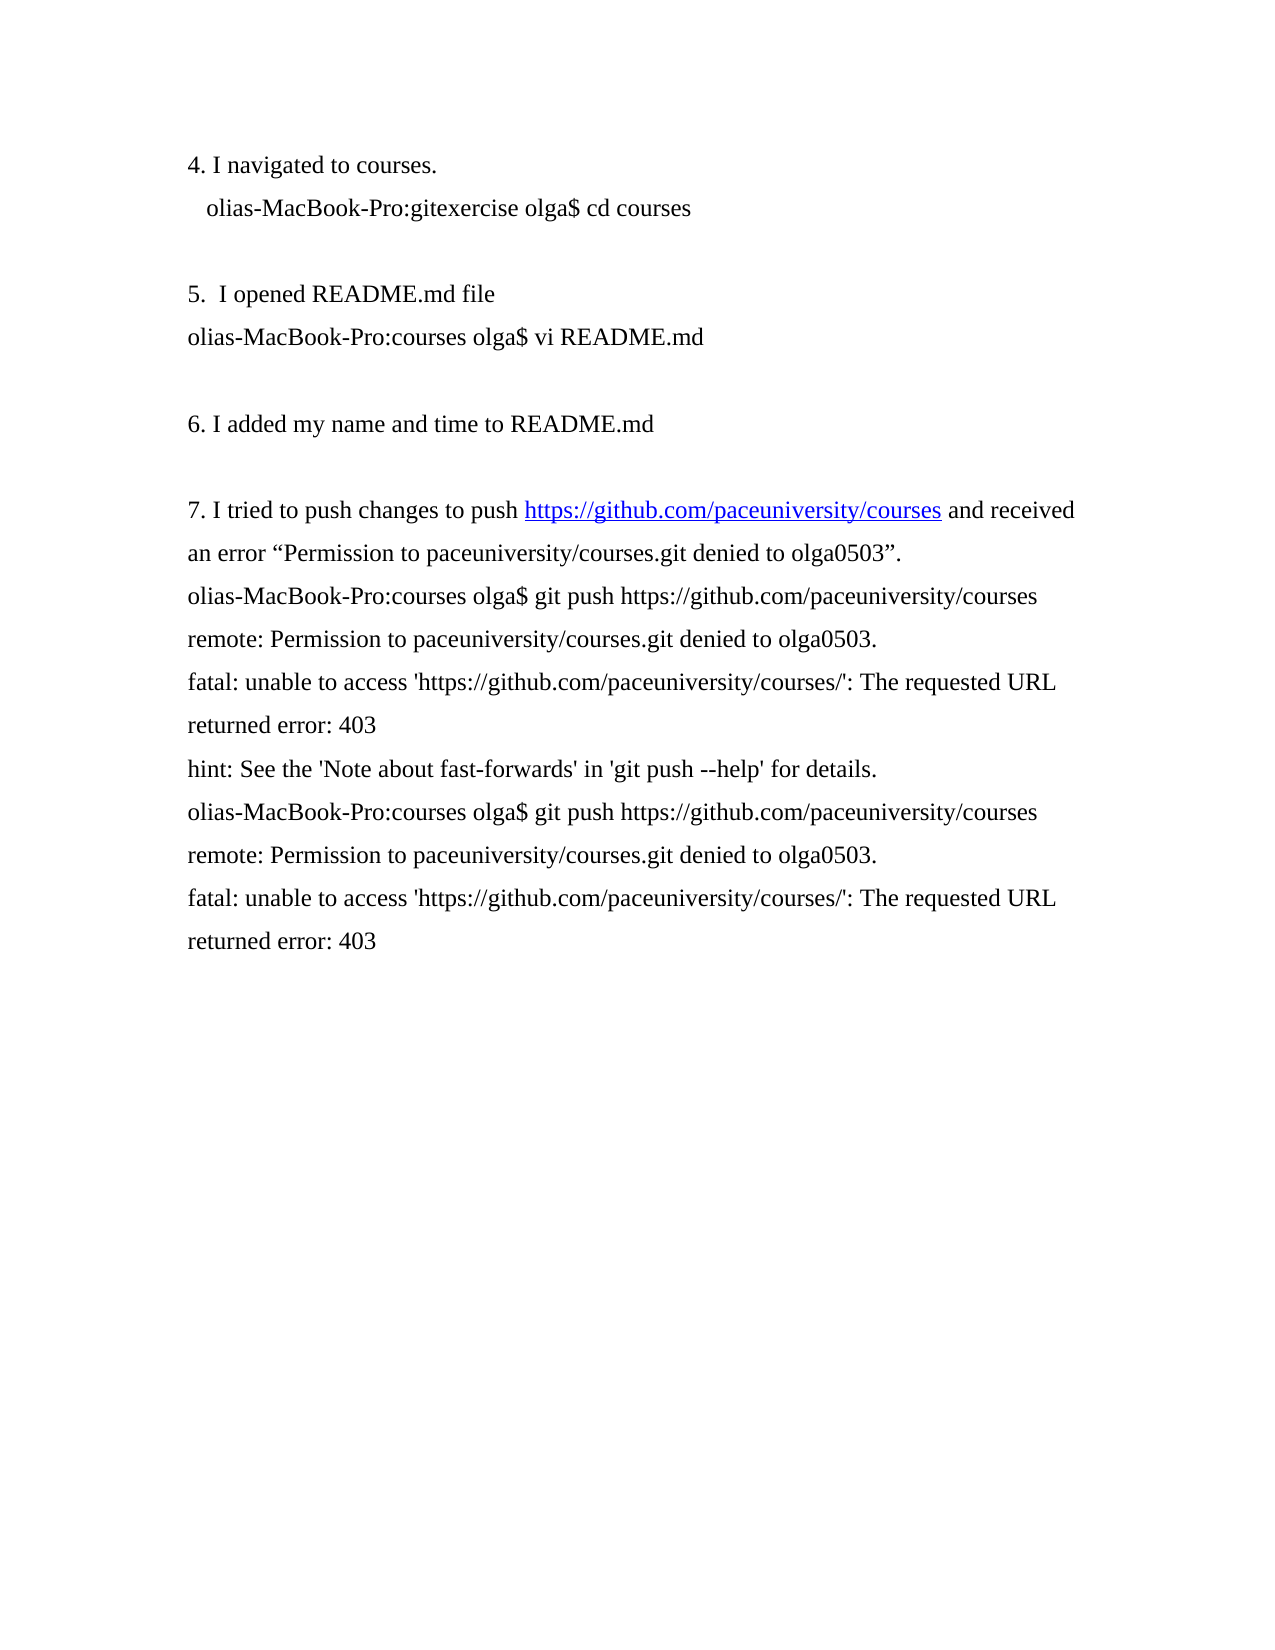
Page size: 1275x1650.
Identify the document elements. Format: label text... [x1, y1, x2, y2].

text 6. I added my name and time to README.md [187, 409, 1087, 437]
text fatal: unable to access 'https://github.com/paceuniversity/courses/': The requested URL returned error: 403 [187, 883, 1087, 955]
text hint: See the 'Note about fast-forwards' in 'git push --help' for details. [187, 754, 1087, 782]
text olias-MacBook-Pro:courses olga$ git push https://github.com/paceuniversity/courses [187, 797, 1087, 826]
text 5. I opened README.md file [187, 279, 1087, 308]
text olias-MacBook-Pro:gitexercise olga$ cd courses [187, 193, 1087, 222]
text remote: Permission to paceuniversity/courses.git denied to olga0503. [187, 840, 1087, 869]
text 4. I navigated to courses. [187, 150, 1087, 179]
text remote: Permission to paceuniversity/courses.git denied to olga0503. [187, 624, 1087, 653]
text olias-MacBook-Pro:courses olga$ vi README.md [187, 322, 1087, 351]
text fatal: unable to access 'https://github.com/paceuniversity/courses/': The requested URL returned error: 403 [187, 667, 1087, 739]
text olias-MacBook-Pro:courses olga$ git push https://github.com/paceuniversity/courses [187, 581, 1087, 610]
text 7. I tried to push changes to push https://github.com/paceuniversity/courses and received an error “Permission to paceuniversity/courses.git denied to olga0503”. [187, 495, 1087, 567]
